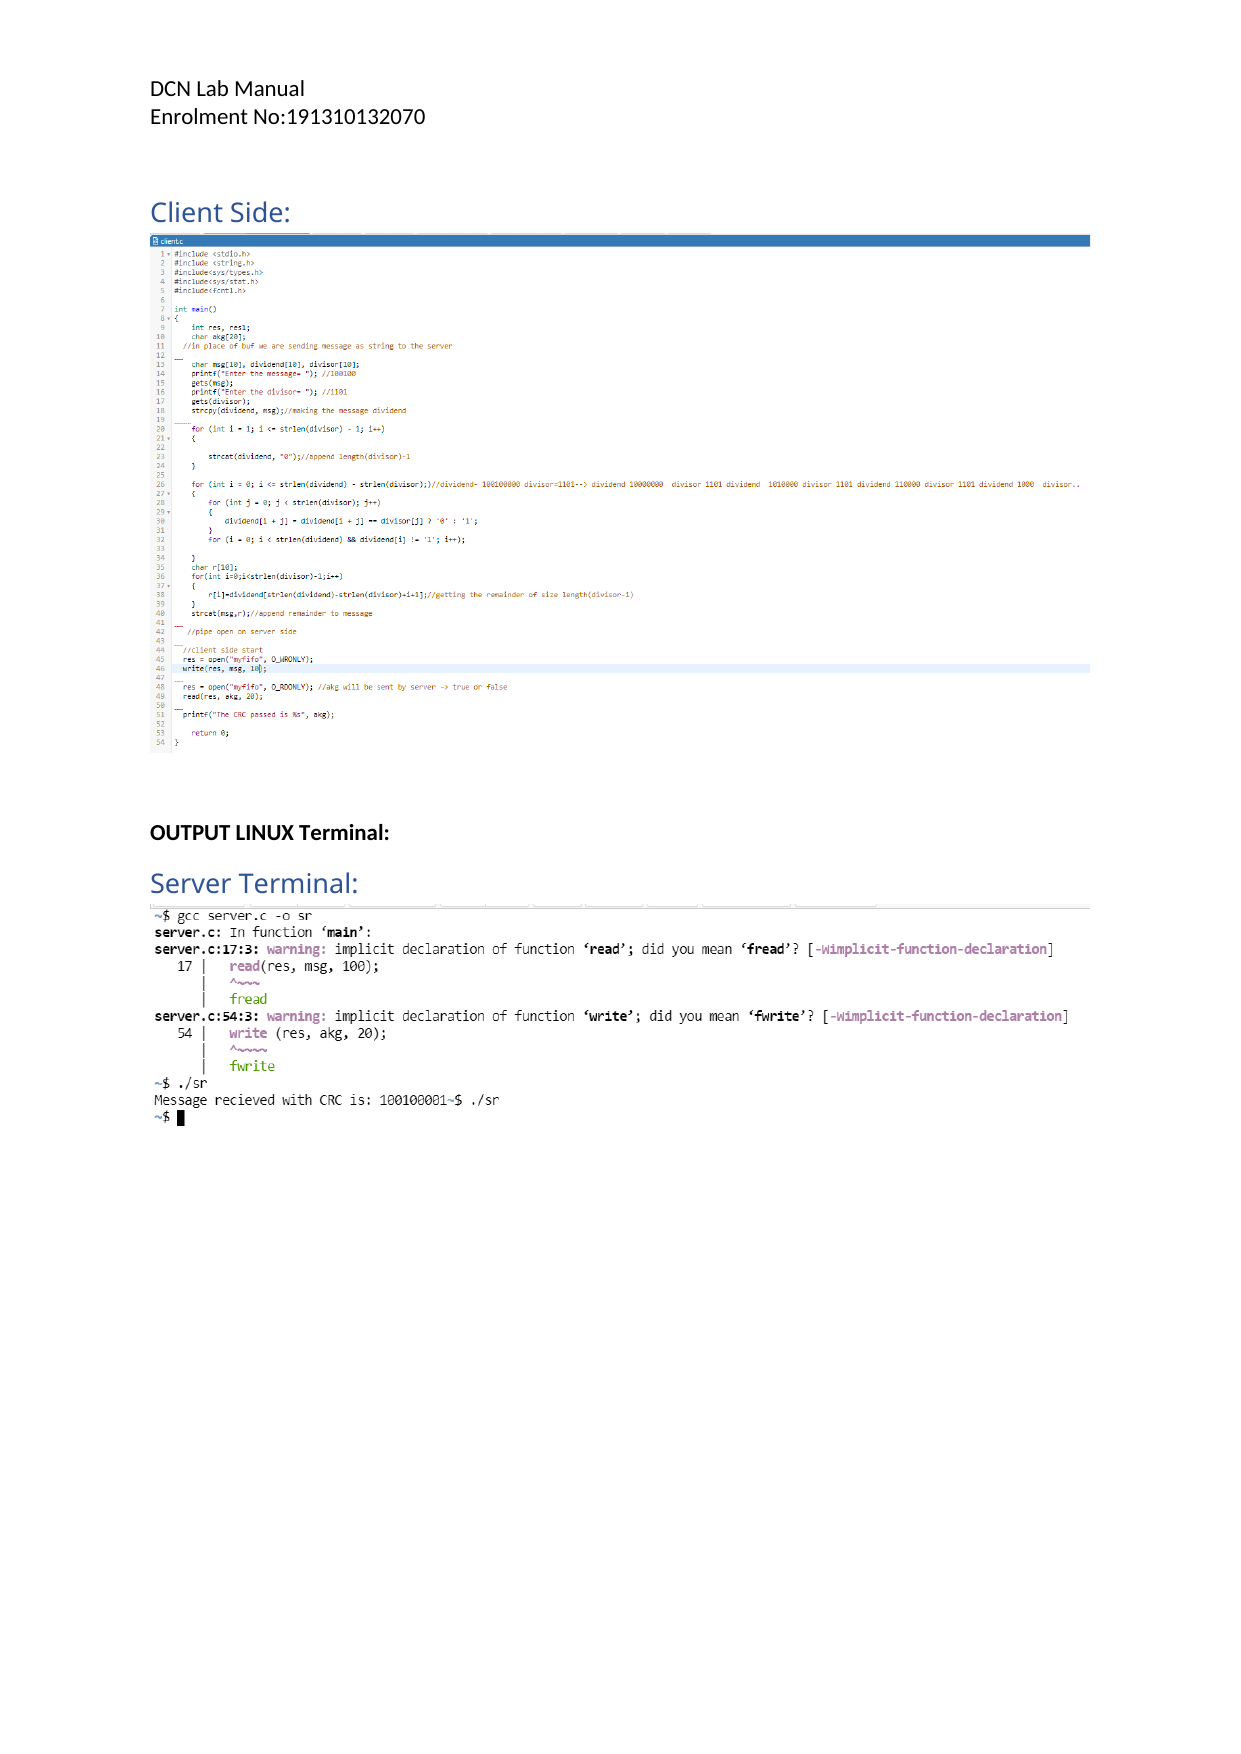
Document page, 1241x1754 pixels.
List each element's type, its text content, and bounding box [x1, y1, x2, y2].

subtitle Server Terminal: [150, 865, 1090, 902]
text OUTPUT LINUX Terminal: [150, 818, 1090, 846]
subtitle Client Side: [150, 194, 1090, 231]
picture [150, 233, 1091, 753]
picture [150, 904, 1091, 1136]
